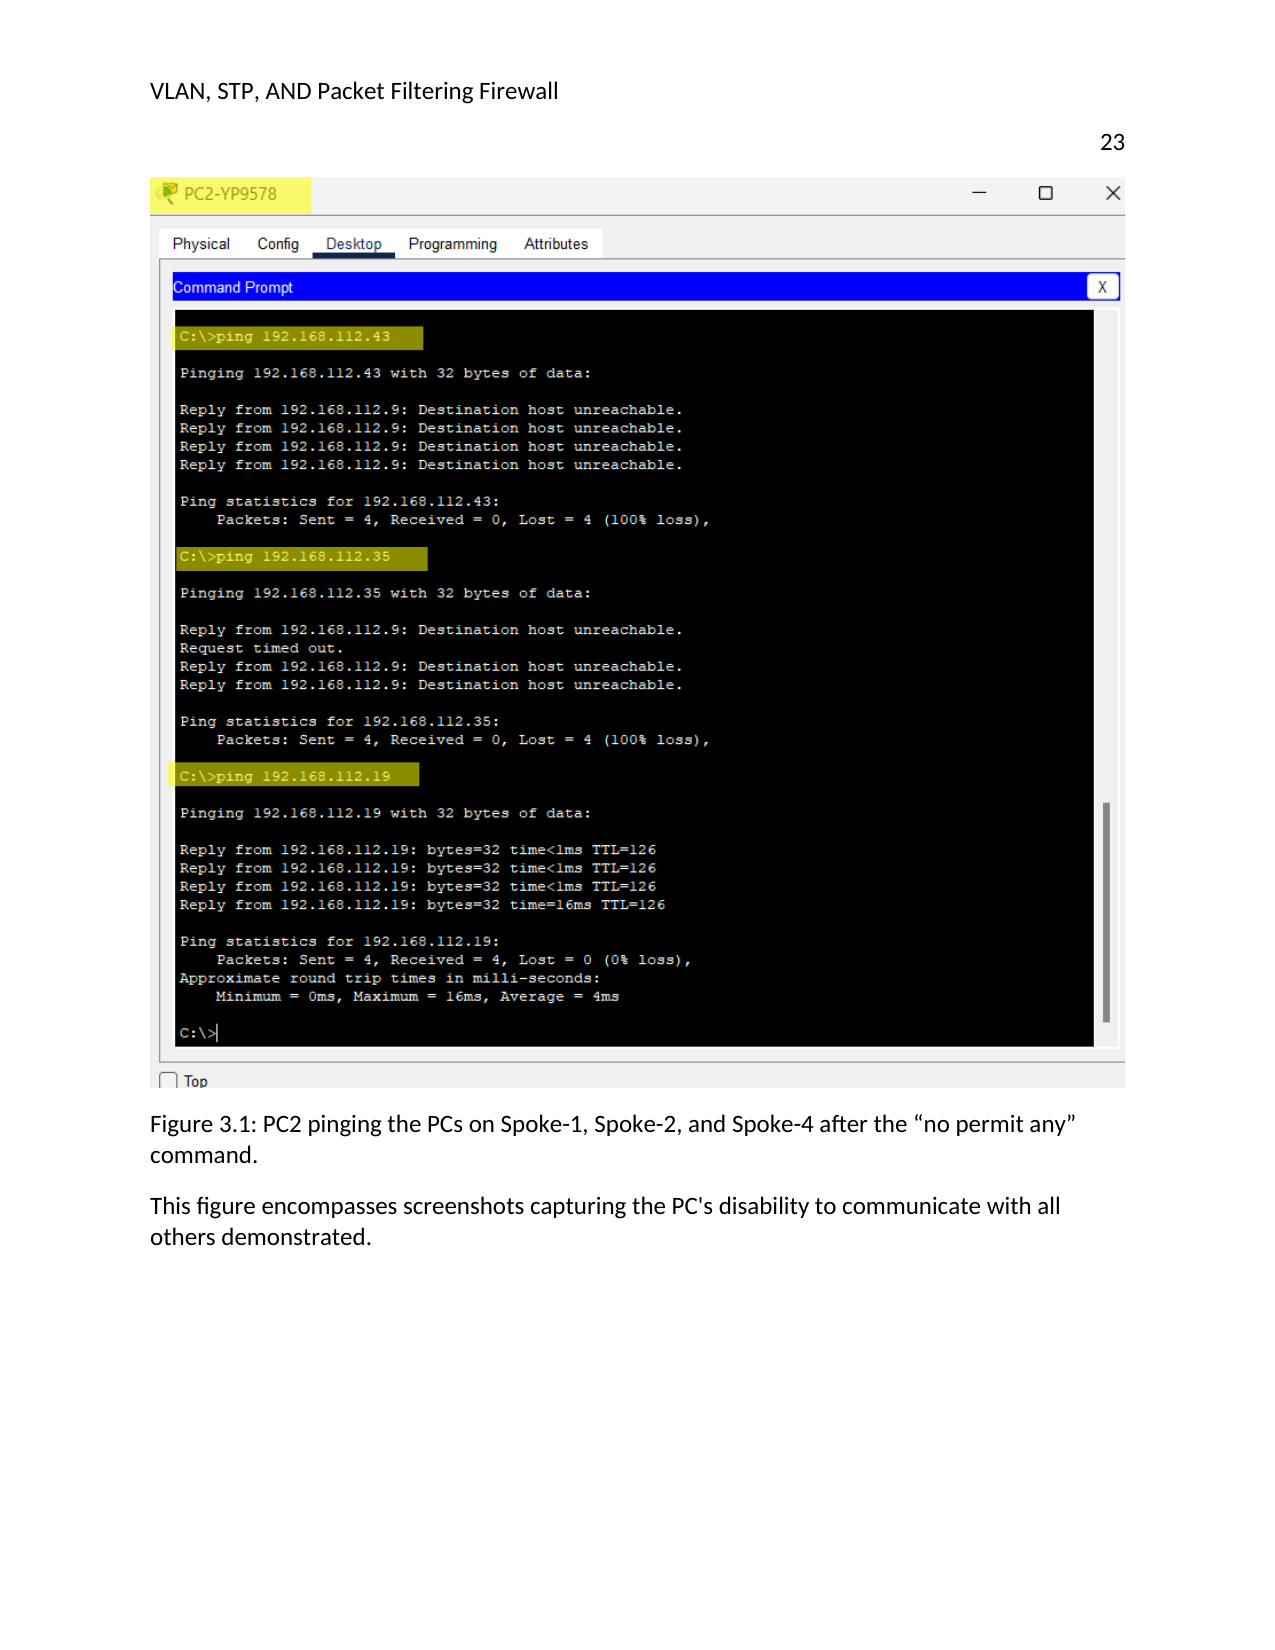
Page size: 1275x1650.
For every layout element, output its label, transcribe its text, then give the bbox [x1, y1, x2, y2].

text Figure 3.1: PC2 pinging the PCs on Spoke-1, Spoke-2, and Spoke-4 after the “no permit any” command. [150, 1108, 1125, 1169]
picture [150, 177, 1125, 1088]
text This figure encompasses screenshots capturing the PC's disability to communicate with all others demonstrated. [150, 1190, 1125, 1251]
